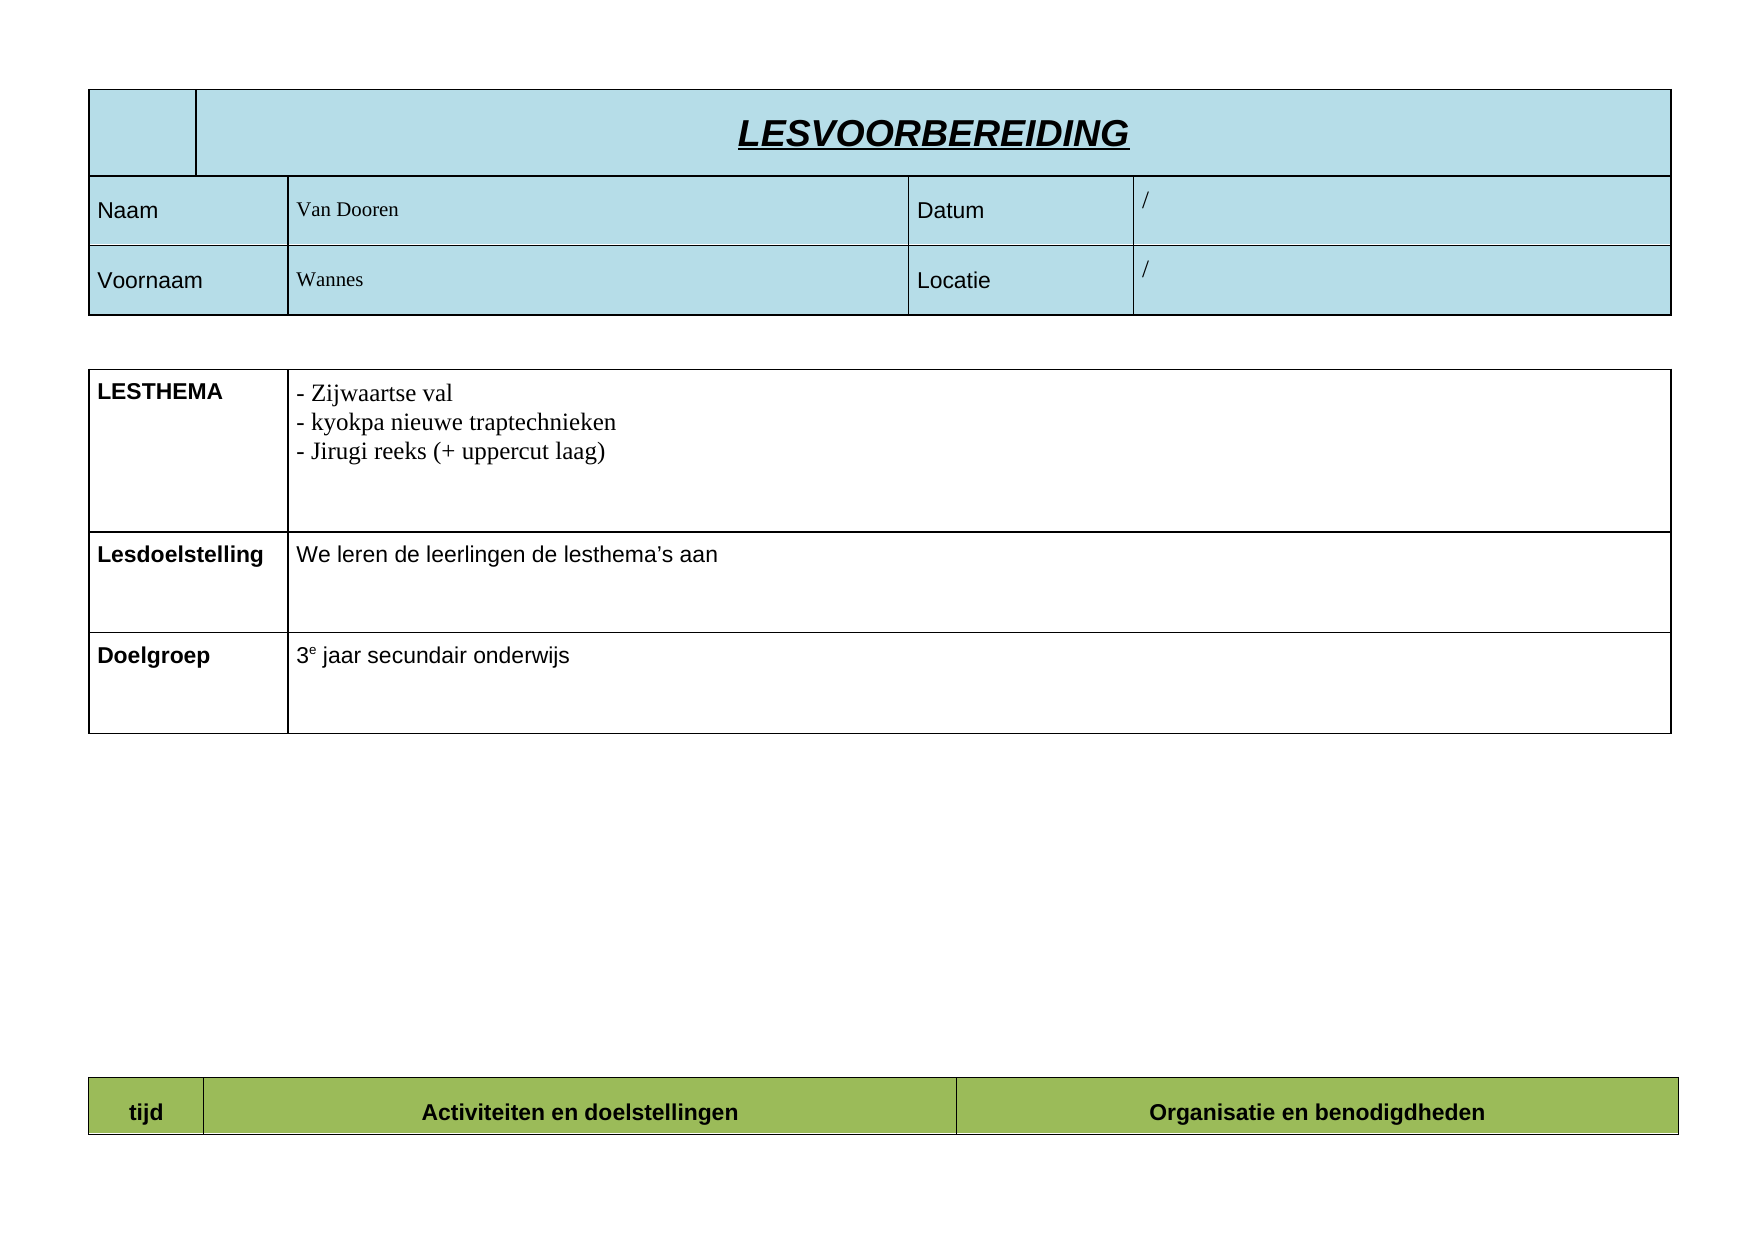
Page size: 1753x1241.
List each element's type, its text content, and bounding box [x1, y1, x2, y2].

table_cell Locatie [909, 246, 1133, 314]
table_cell We leren de leerlingen de lesthema’s aan [289, 533, 1670, 632]
table_cell 3e jaar secundair onderwijs [289, 633, 1670, 733]
table_cell Datum [909, 177, 1133, 244]
table_cell Voornaam [90, 246, 287, 314]
table_cell Wannes [289, 246, 908, 314]
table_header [204, 1078, 956, 1133]
table_cell Naam [90, 177, 287, 244]
table_cell / [1134, 246, 1670, 314]
table_cell Lesdoelstelling [90, 533, 287, 632]
table_header - Zijwaartse val - kyokpa nieuwe traptechnieken - Jirugi reeks (+ uppercut laag) [289, 370, 1670, 531]
table_header LESTHEMA [90, 370, 287, 531]
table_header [957, 1078, 1678, 1133]
table_header [90, 90, 195, 175]
table_cell / [1134, 177, 1670, 244]
table_header tijd [89, 1078, 203, 1133]
table_cell Doelgroep [90, 633, 287, 733]
table_header LESVOORBEREIDING [197, 90, 1670, 175]
table_cell Van Dooren [289, 177, 908, 244]
